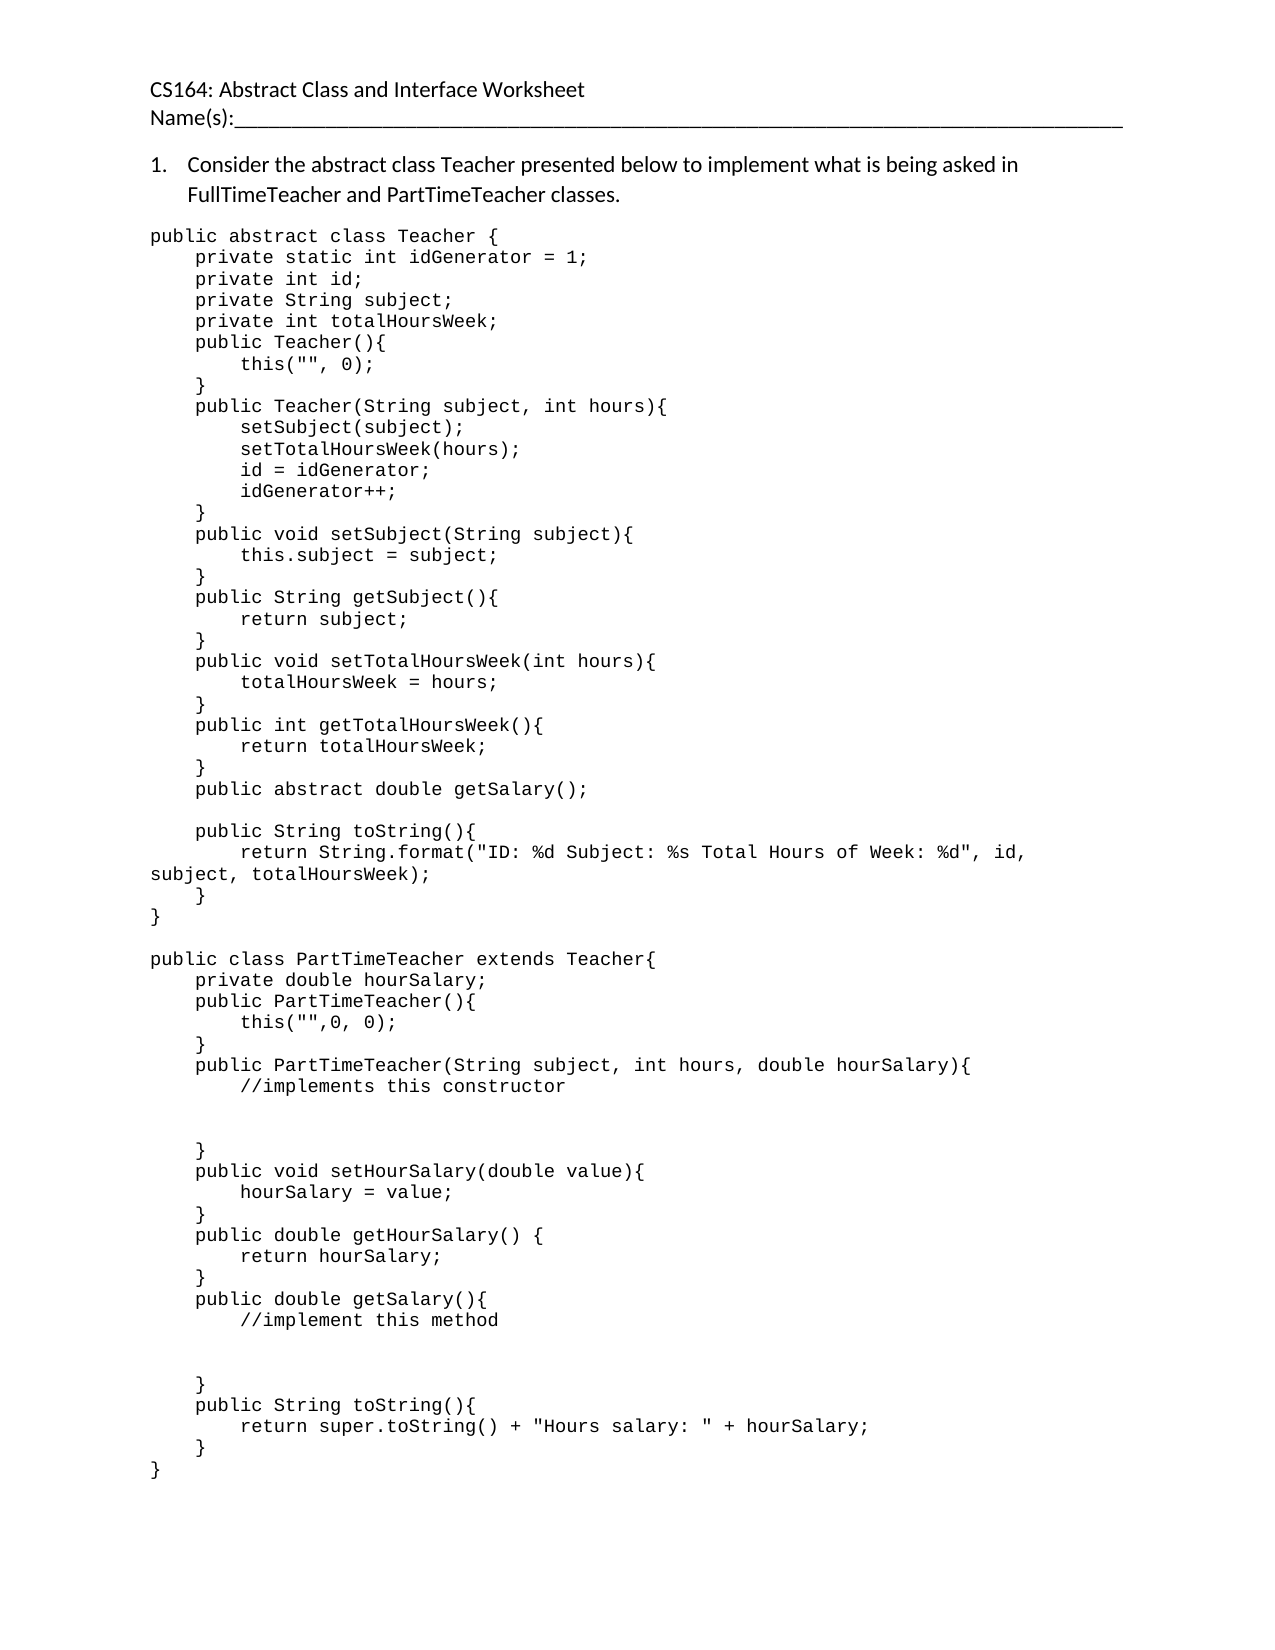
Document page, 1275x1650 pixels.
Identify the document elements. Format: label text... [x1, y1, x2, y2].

text public String toString(){ [150, 822, 1125, 843]
text return super.toString() + "Hours salary: " + hourSalary; [150, 1417, 1125, 1438]
text } [150, 567, 1125, 588]
text this("",0, 0); [150, 1013, 1125, 1034]
text public void setTotalHoursWeek(int hours){ [150, 652, 1125, 673]
text public String getSubject(){ [150, 588, 1125, 609]
text setSubject(subject); [150, 418, 1125, 439]
text return totalHoursWeek; [150, 737, 1125, 758]
text id = idGenerator; [150, 461, 1125, 482]
text public String toString(){ [150, 1396, 1125, 1417]
text public double getSalary(){ [150, 1289, 1125, 1311]
text private int totalHoursWeek; [150, 312, 1125, 333]
text public abstract double getSalary(); [150, 779, 1125, 801]
text totalHoursWeek = hours; [150, 673, 1125, 694]
text } [150, 694, 1125, 716]
text } [150, 907, 1125, 928]
text public Teacher(String subject, int hours){ [150, 397, 1125, 418]
text return hourSalary; [150, 1247, 1125, 1268]
text return subject; [150, 609, 1125, 631]
text //implements this constructor [150, 1077, 1125, 1098]
text public void setHourSalary(double value){ [150, 1162, 1125, 1183]
text } [150, 1374, 1125, 1396]
text private double hourSalary; [150, 971, 1125, 992]
text } [150, 1204, 1125, 1226]
text } [150, 376, 1125, 397]
text public PartTimeTeacher(){ [150, 992, 1125, 1013]
text hourSalary = value; [150, 1183, 1125, 1204]
text idGenerator++; [150, 482, 1125, 503]
text } [150, 1141, 1125, 1162]
text setTotalHoursWeek(hours); [150, 439, 1125, 461]
text private String subject; [150, 291, 1125, 312]
text //implement this method [150, 1311, 1125, 1332]
text public abstract class Teacher { [150, 227, 1125, 248]
list Consider the abstract class Teacher presented below to implement what is being asked in FullTimeTeacher and PartTimeTeacher classes. [150, 150, 1125, 208]
text private int id; [150, 269, 1125, 291]
text private static int idGenerator = 1; [150, 248, 1125, 269]
text return String.format("ID: %d Subject: %s Total Hours of Week: %d", id, subject, totalHoursWeek); [150, 843, 1125, 886]
text } [150, 1268, 1125, 1289]
text } [150, 758, 1125, 779]
text public int getTotalHoursWeek(){ [150, 716, 1125, 737]
text this("", 0); [150, 354, 1125, 376]
text } [150, 1034, 1125, 1056]
text public Teacher(){ [150, 333, 1125, 354]
text public PartTimeTeacher(String subject, int hours, double hourSalary){ [150, 1056, 1125, 1077]
text public double getHourSalary() { [150, 1226, 1125, 1247]
text this.subject = subject; [150, 546, 1125, 567]
text } [150, 631, 1125, 652]
text } [150, 886, 1125, 907]
text public class PartTimeTeacher extends Teacher{ [150, 949, 1125, 971]
text } [150, 1438, 1125, 1459]
text } [150, 503, 1125, 524]
text } [150, 1459, 1125, 1481]
text public void setSubject(String subject){ [150, 524, 1125, 546]
